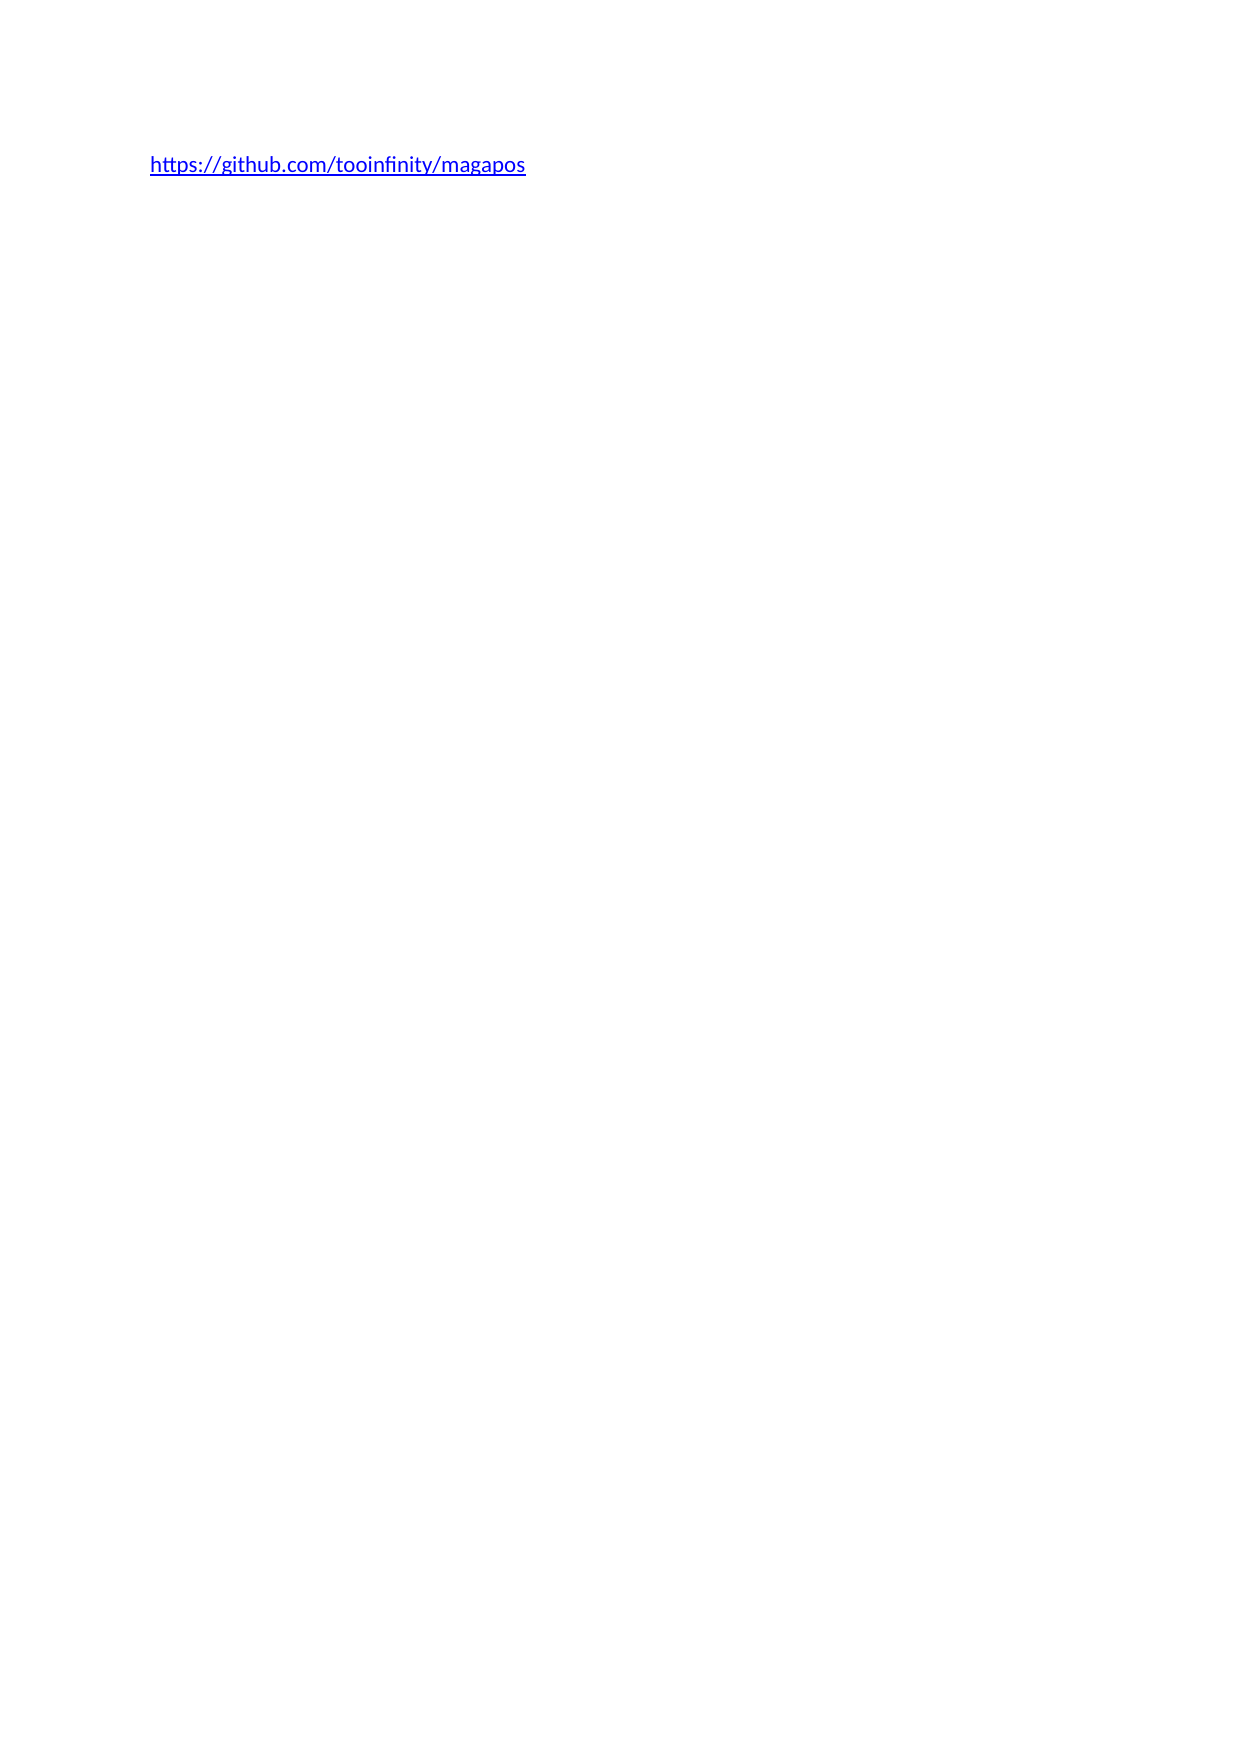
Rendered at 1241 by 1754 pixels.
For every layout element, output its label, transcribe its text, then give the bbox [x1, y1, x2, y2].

text https://github.com/tooinfinity/magapos [150, 150, 1090, 178]
